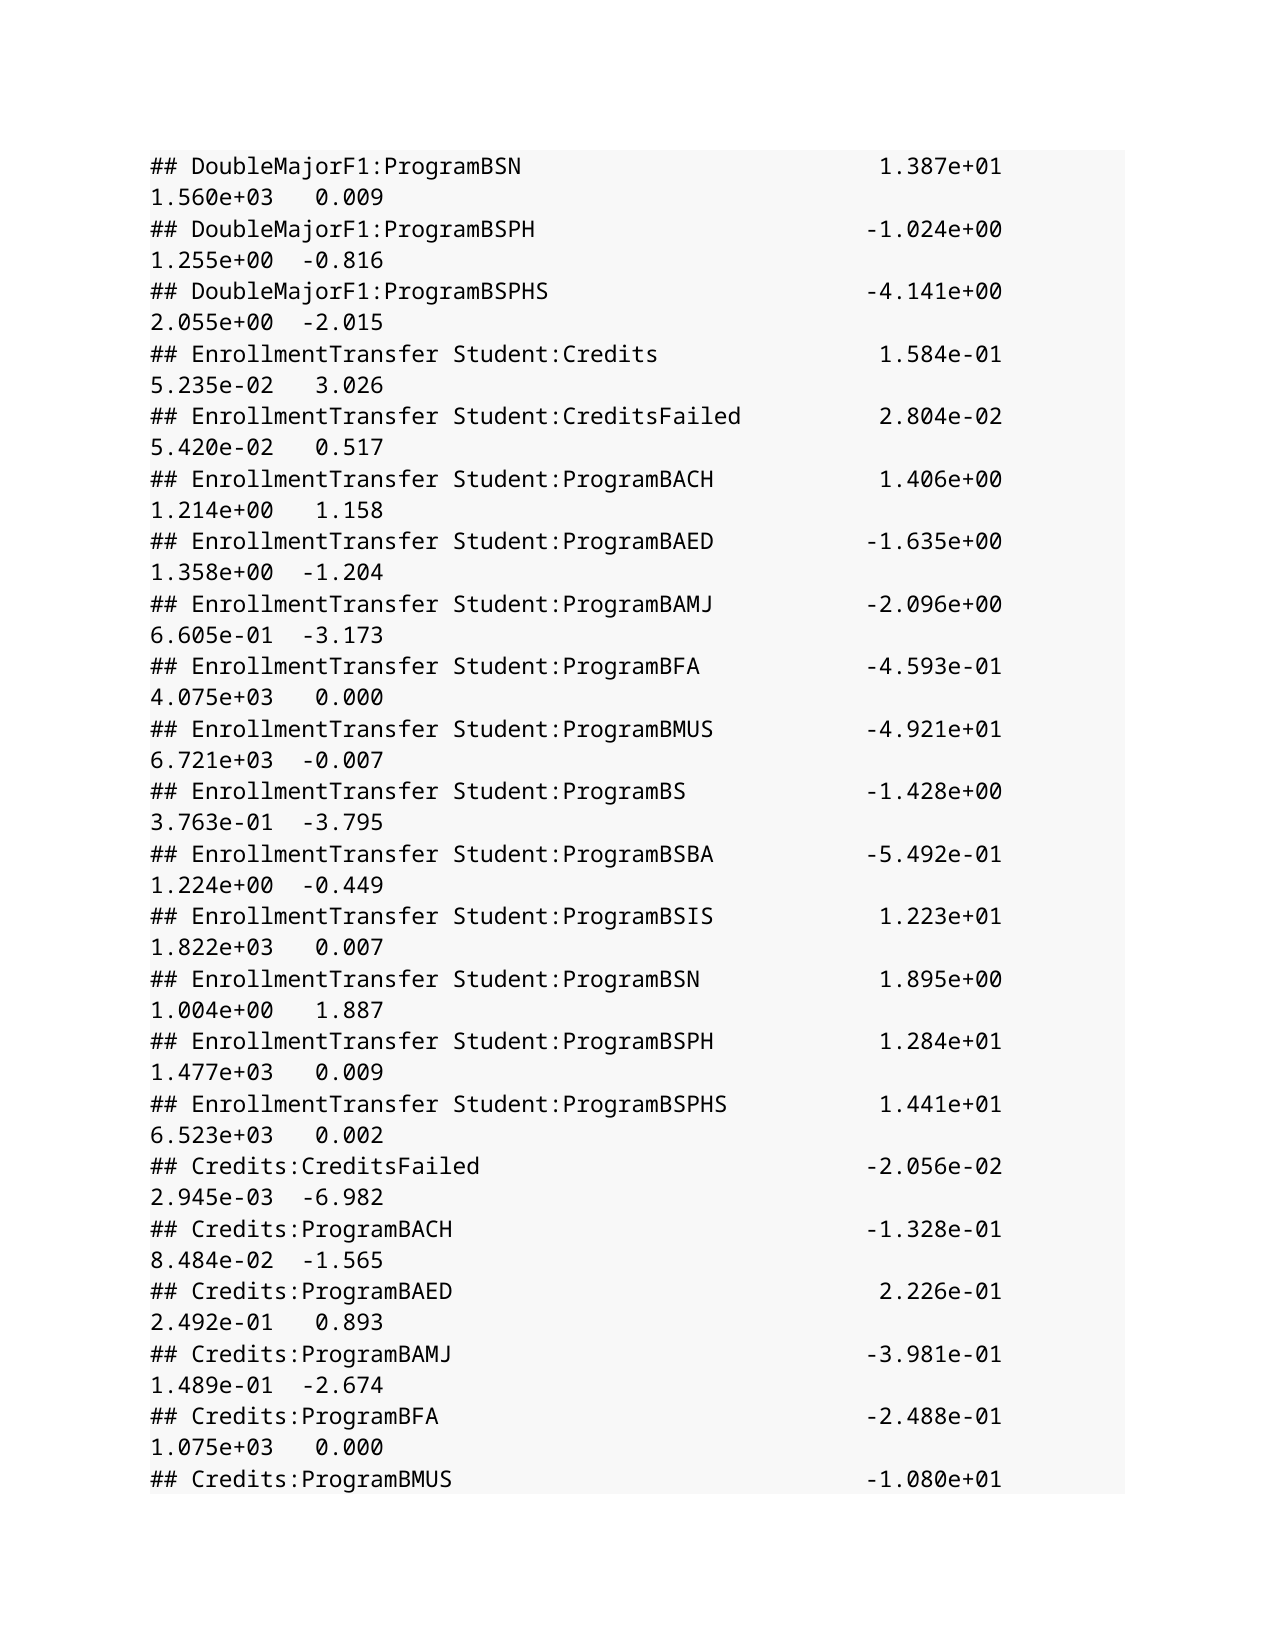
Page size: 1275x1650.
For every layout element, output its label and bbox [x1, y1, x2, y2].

text [150, 150, 1125, 1494]
